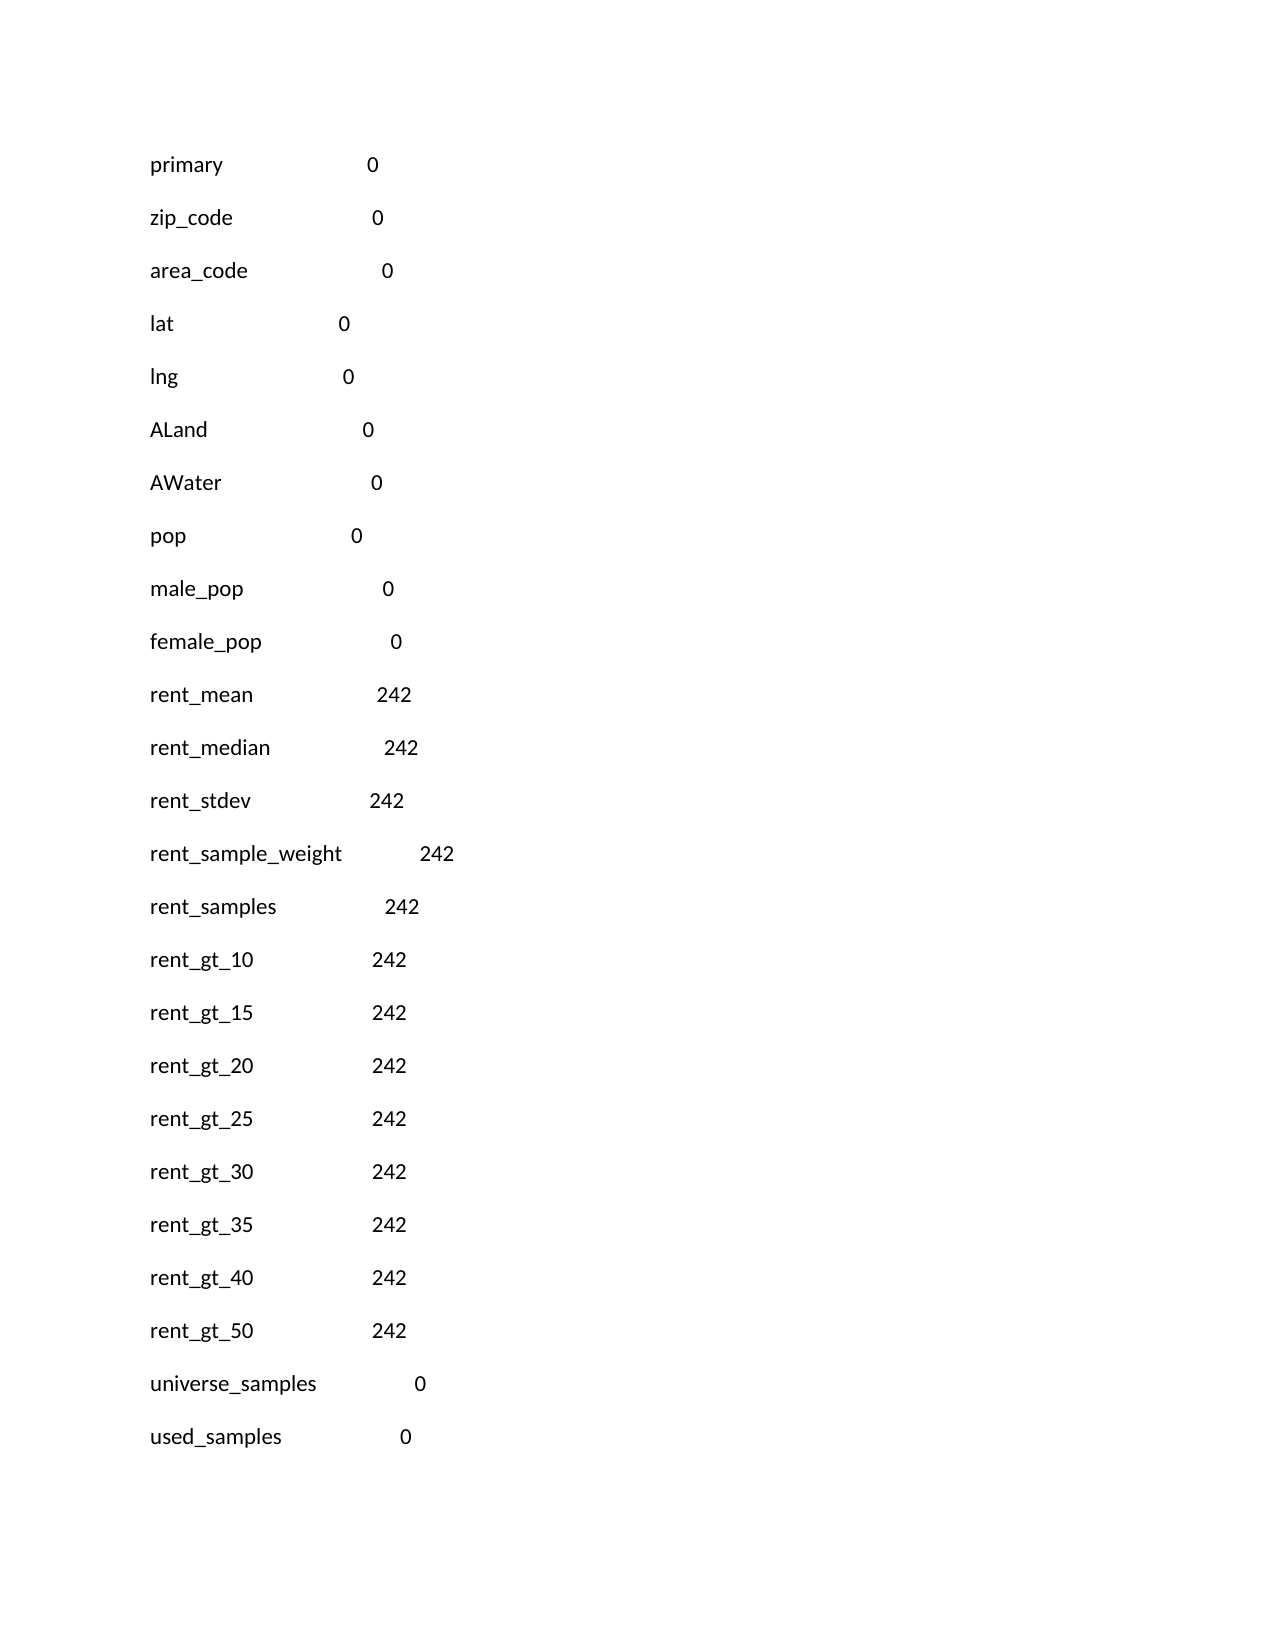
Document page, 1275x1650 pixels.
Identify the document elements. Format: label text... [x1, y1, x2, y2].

text rent_sample_weight 242 [150, 839, 1125, 867]
text rent_median 242 [150, 733, 1125, 761]
text ALand 0 [150, 415, 1125, 443]
text used_samples 0 [150, 1422, 1125, 1451]
text female_pop 0 [150, 627, 1125, 655]
text rent_gt_15 242 [150, 998, 1125, 1026]
text rent_gt_40 242 [150, 1263, 1125, 1291]
text lat 0 [150, 309, 1125, 337]
text rent_gt_20 242 [150, 1051, 1125, 1079]
text rent_mean 242 [150, 680, 1125, 708]
text lng 0 [150, 362, 1125, 390]
text AWater 0 [150, 468, 1125, 496]
text primary 0 [150, 150, 1125, 178]
text rent_gt_50 242 [150, 1316, 1125, 1344]
text pop 0 [150, 521, 1125, 549]
text zip_code 0 [150, 203, 1125, 231]
text rent_samples 242 [150, 892, 1125, 920]
text rent_stdev 242 [150, 786, 1125, 814]
text universe_samples 0 [150, 1369, 1125, 1397]
text rent_gt_30 242 [150, 1157, 1125, 1185]
text area_code 0 [150, 256, 1125, 284]
text rent_gt_35 242 [150, 1210, 1125, 1238]
text male_pop 0 [150, 574, 1125, 602]
text rent_gt_10 242 [150, 945, 1125, 973]
text rent_gt_25 242 [150, 1104, 1125, 1132]
